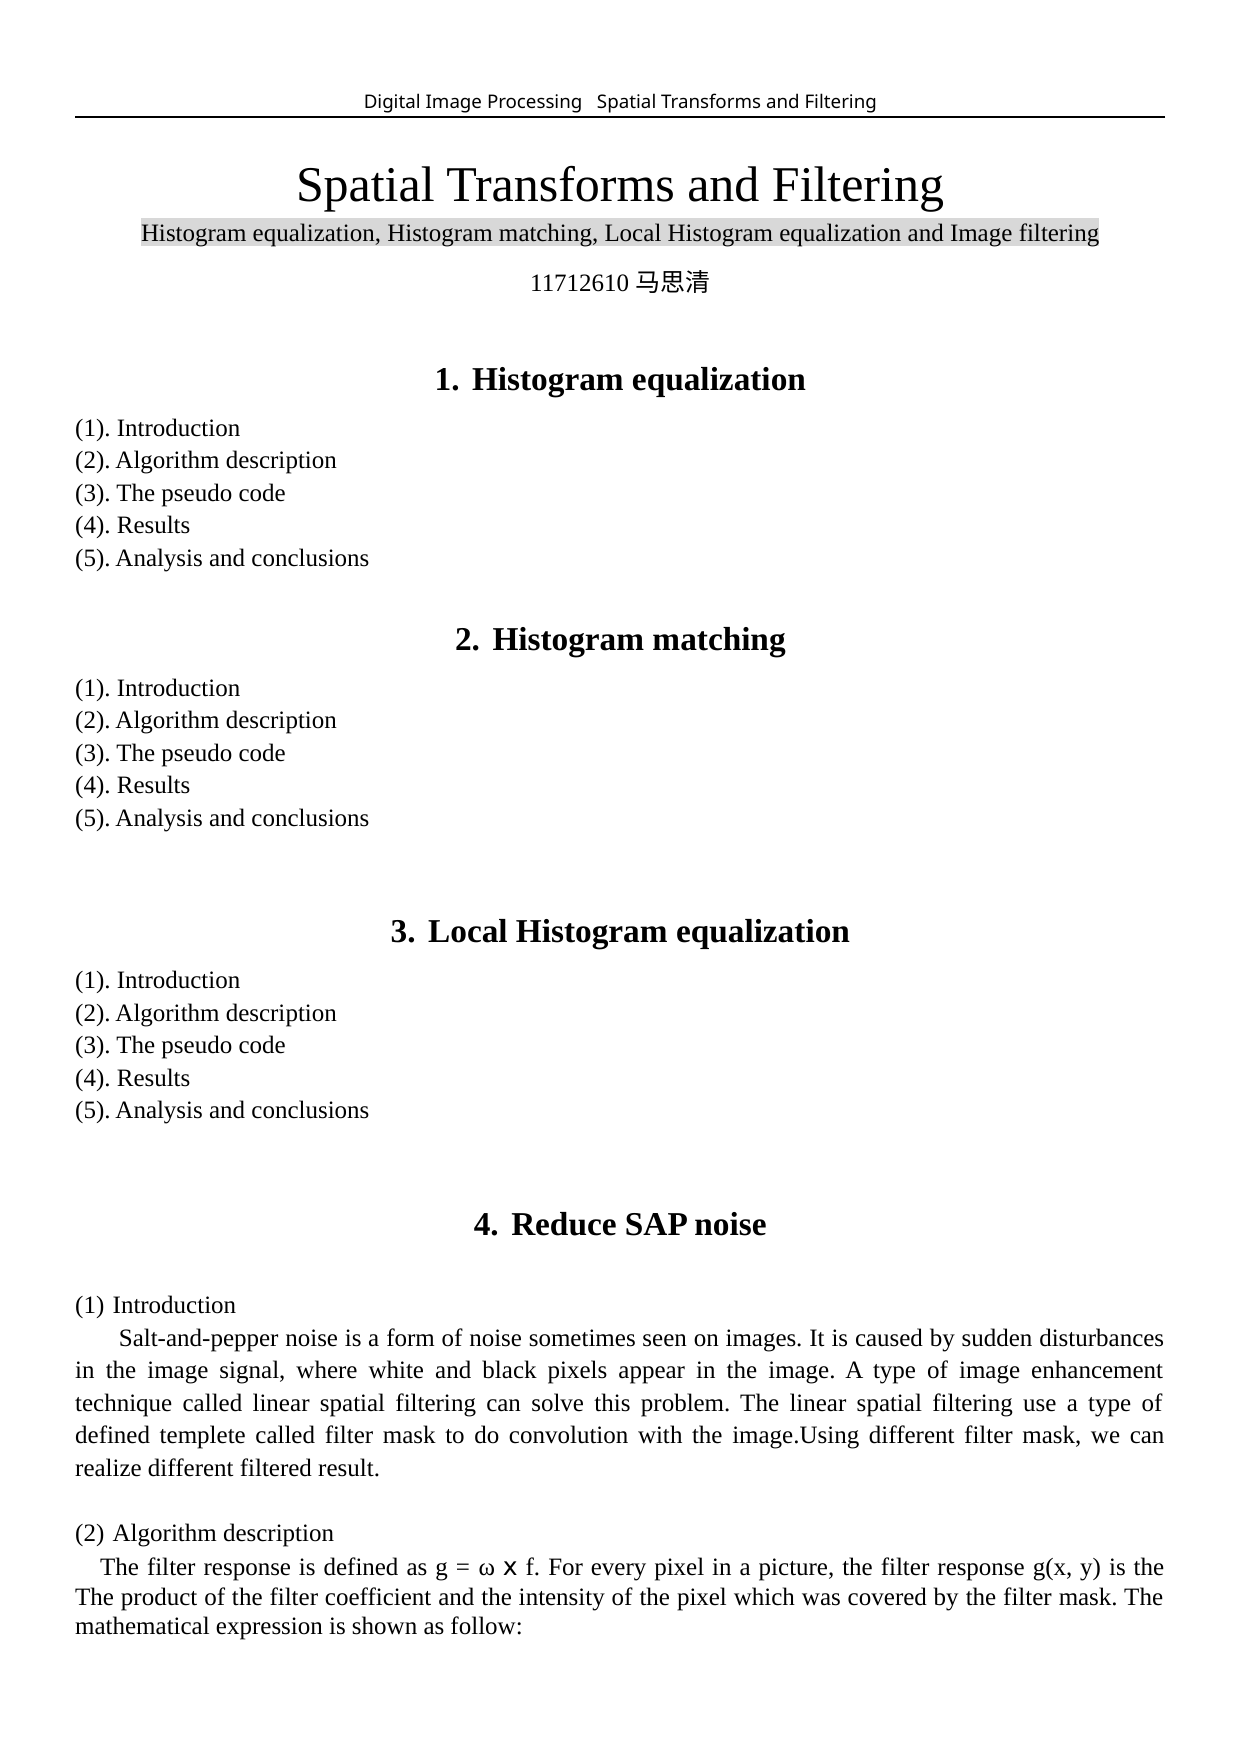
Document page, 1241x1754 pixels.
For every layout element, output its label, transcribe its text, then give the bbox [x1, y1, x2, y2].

text (1). Introduction [75, 963, 1165, 996]
text (4). Results [75, 1061, 1165, 1093]
list Histogram matching [75, 606, 1165, 671]
list Local Histogram equalization [75, 898, 1165, 963]
text (5). Analysis and conclusions [75, 541, 1165, 573]
text (2). Algorithm description [75, 996, 1165, 1028]
list Reduce SAP noise [75, 1191, 1165, 1256]
text Spatial Transforms and Filtering [75, 151, 1165, 216]
text 11712610 马思清 [75, 248, 1165, 313]
text (1). Introduction [75, 411, 1165, 443]
text (1). Introduction [75, 671, 1165, 703]
text (2). Algorithm description [75, 443, 1165, 476]
text (4). Results [75, 508, 1165, 541]
list Algorithm description [75, 1516, 1165, 1548]
text Histogram equalization, Histogram matching, Local Histogram equalization and Image filtering [75, 216, 1165, 248]
text (3). The pseudo code [75, 476, 1165, 508]
text The filter response is defined as g = ω ⅹ f. For every pixel in a picture, the filter response g(x, y) is the The product of the filter coefficient and the intensity of the pixel which was covered by the filter mask. The mathematical expression is shown as follow: [75, 1548, 1165, 1640]
list Introduction [75, 1288, 1165, 1321]
text (5). Analysis and conclusions [75, 801, 1165, 833]
text Salt-and-pepper noise is a form of noise sometimes seen on images. It is caused by sudden disturbances in the image signal, where white and black pixels appear in the image. A type of image enhancement technique called linear spatial filtering can solve this problem. The linear spatial filtering use a type of defined templete called filter mask to do convolution with the image.Using different filter mask, we can realize different filtered result. [75, 1321, 1165, 1483]
list Histogram equalization [75, 346, 1165, 411]
text (5). Analysis and conclusions [75, 1093, 1165, 1126]
text (3). The pseudo code [75, 736, 1165, 768]
text (2). Algorithm description [75, 703, 1165, 736]
text (4). Results [75, 768, 1165, 801]
text (3). The pseudo code [75, 1028, 1165, 1061]
